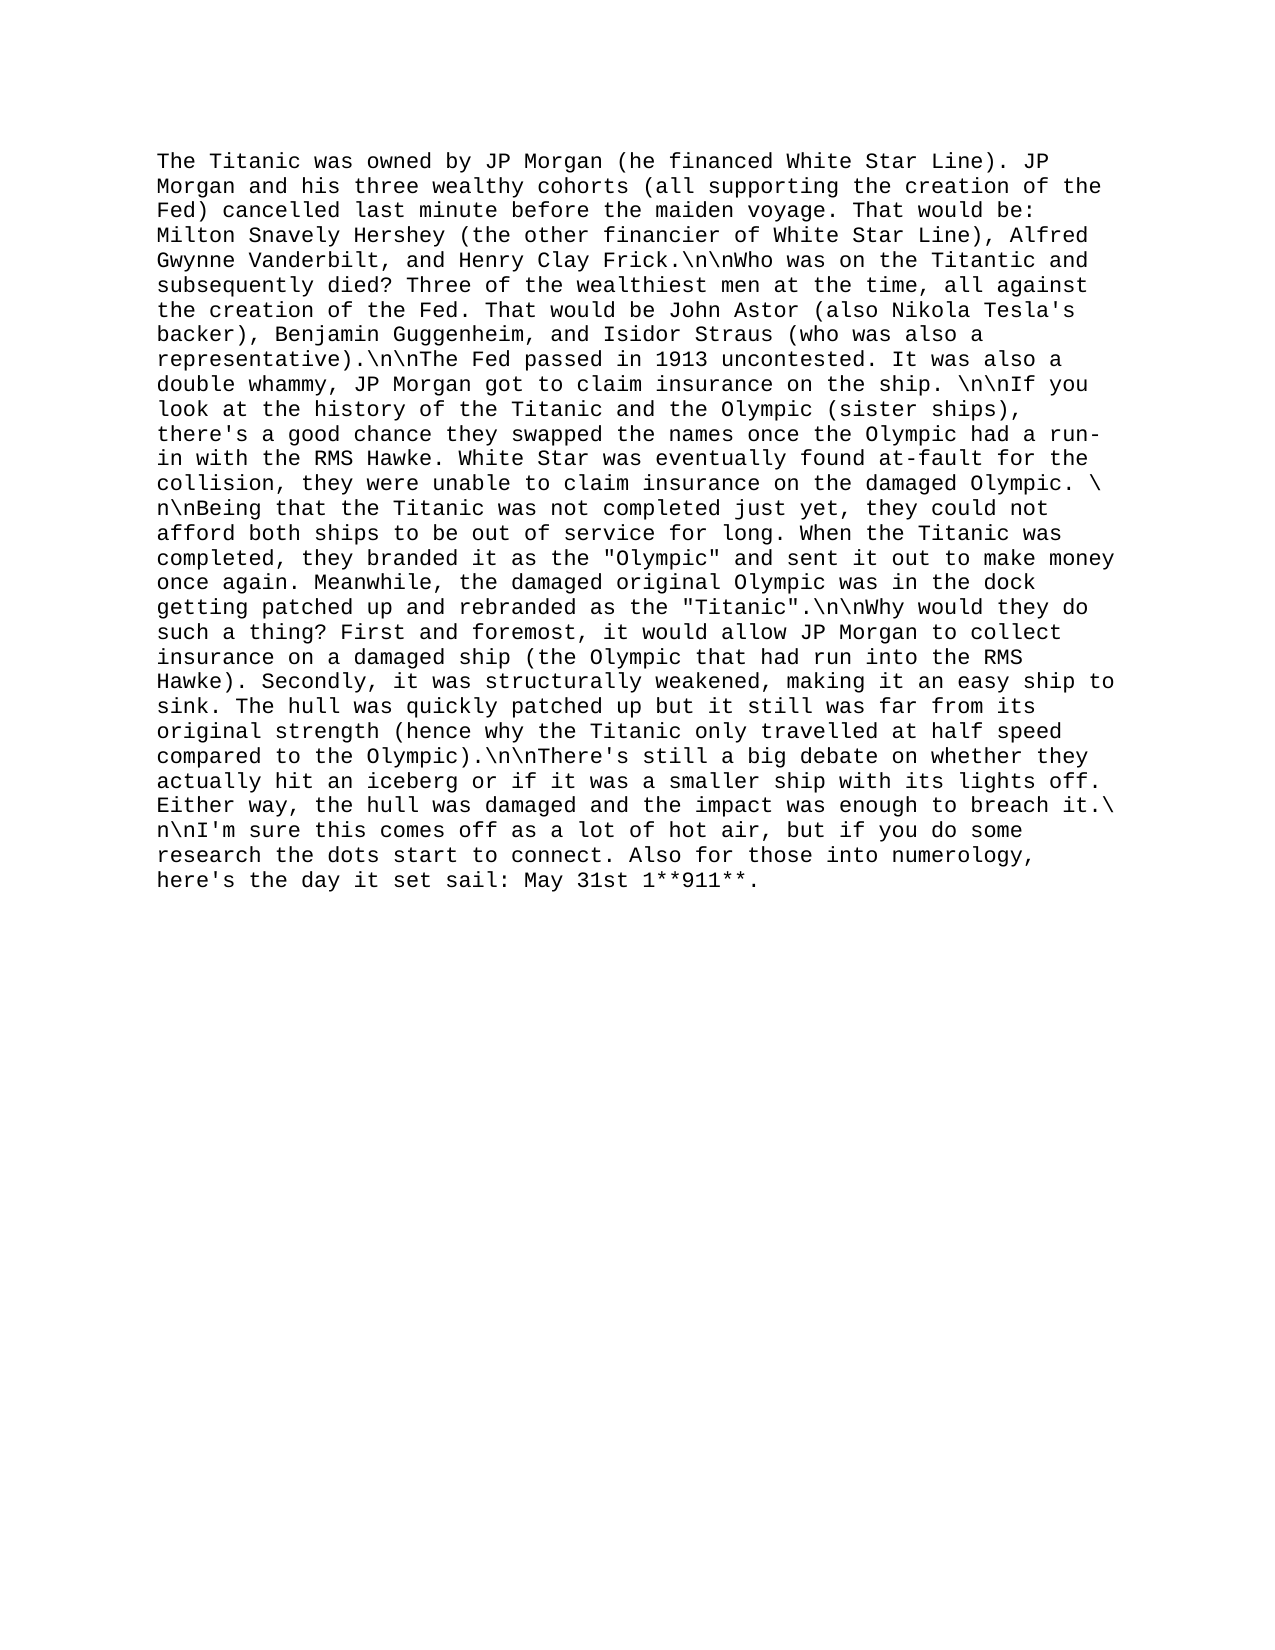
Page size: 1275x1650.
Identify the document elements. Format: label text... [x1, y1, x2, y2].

text The Titanic was owned by JP Morgan (he financed White Star Line). JP Morgan and his three wealthy cohorts (all supporting the creation of the Fed) cancelled last minute before the maiden voyage. That would be: Milton Snavely Hershey (the other financier of White Star Line), Alfred Gwynne Vanderbilt, and Henry Clay Frick.\n\nWho was on the Titantic and subsequently died? Three of the wealthiest men at the time, all against the creation of the Fed. That would be John Astor (also Nikola Tesla's backer), Benjamin Guggenheim, and Isidor Straus (who was also a representative).\n\nThe Fed passed in 1913 uncontested. It was also a double whammy, JP Morgan got to claim insurance on the ship. \n\nIf you look at the history of the Titanic and the Olympic (sister ships), there's a good chance they swapped the names once the Olympic had a run-in with the RMS Hawke. White Star was eventually found at-fault for the collision, they were unable to claim insurance on the damaged Olympic. \n\nBeing that the Titanic was not completed just yet, they could not afford both ships to be out of service for long. When the Titanic was completed, they branded it as the "Olympic" and sent it out to make money once again. Meanwhile, the damaged original Olympic was in the dock getting patched up and rebranded as the "Titanic".\n\nWhy would they do such a thing? First and foremost, it would allow JP Morgan to collect insurance on a damaged ship (the Olympic that had run into the RMS Hawke). Secondly, it was structurally weakened, making it an easy ship to sink. The hull was quickly patched up but it still was far from its original strength (hence why the Titanic only travelled at half speed compared to the Olympic).\n\nThere's still a big debate on whether they actually hit an iceberg or if it was a smaller ship with its lights off. Either way, the hull was damaged and the impact was enough to breach it.\n\nI'm sure this comes off as a lot of hot air, but if you do some research the dots start to connect. Also for those into numerology, here's the day it set sail: May 31st 1**911**. [156, 150, 1118, 894]
